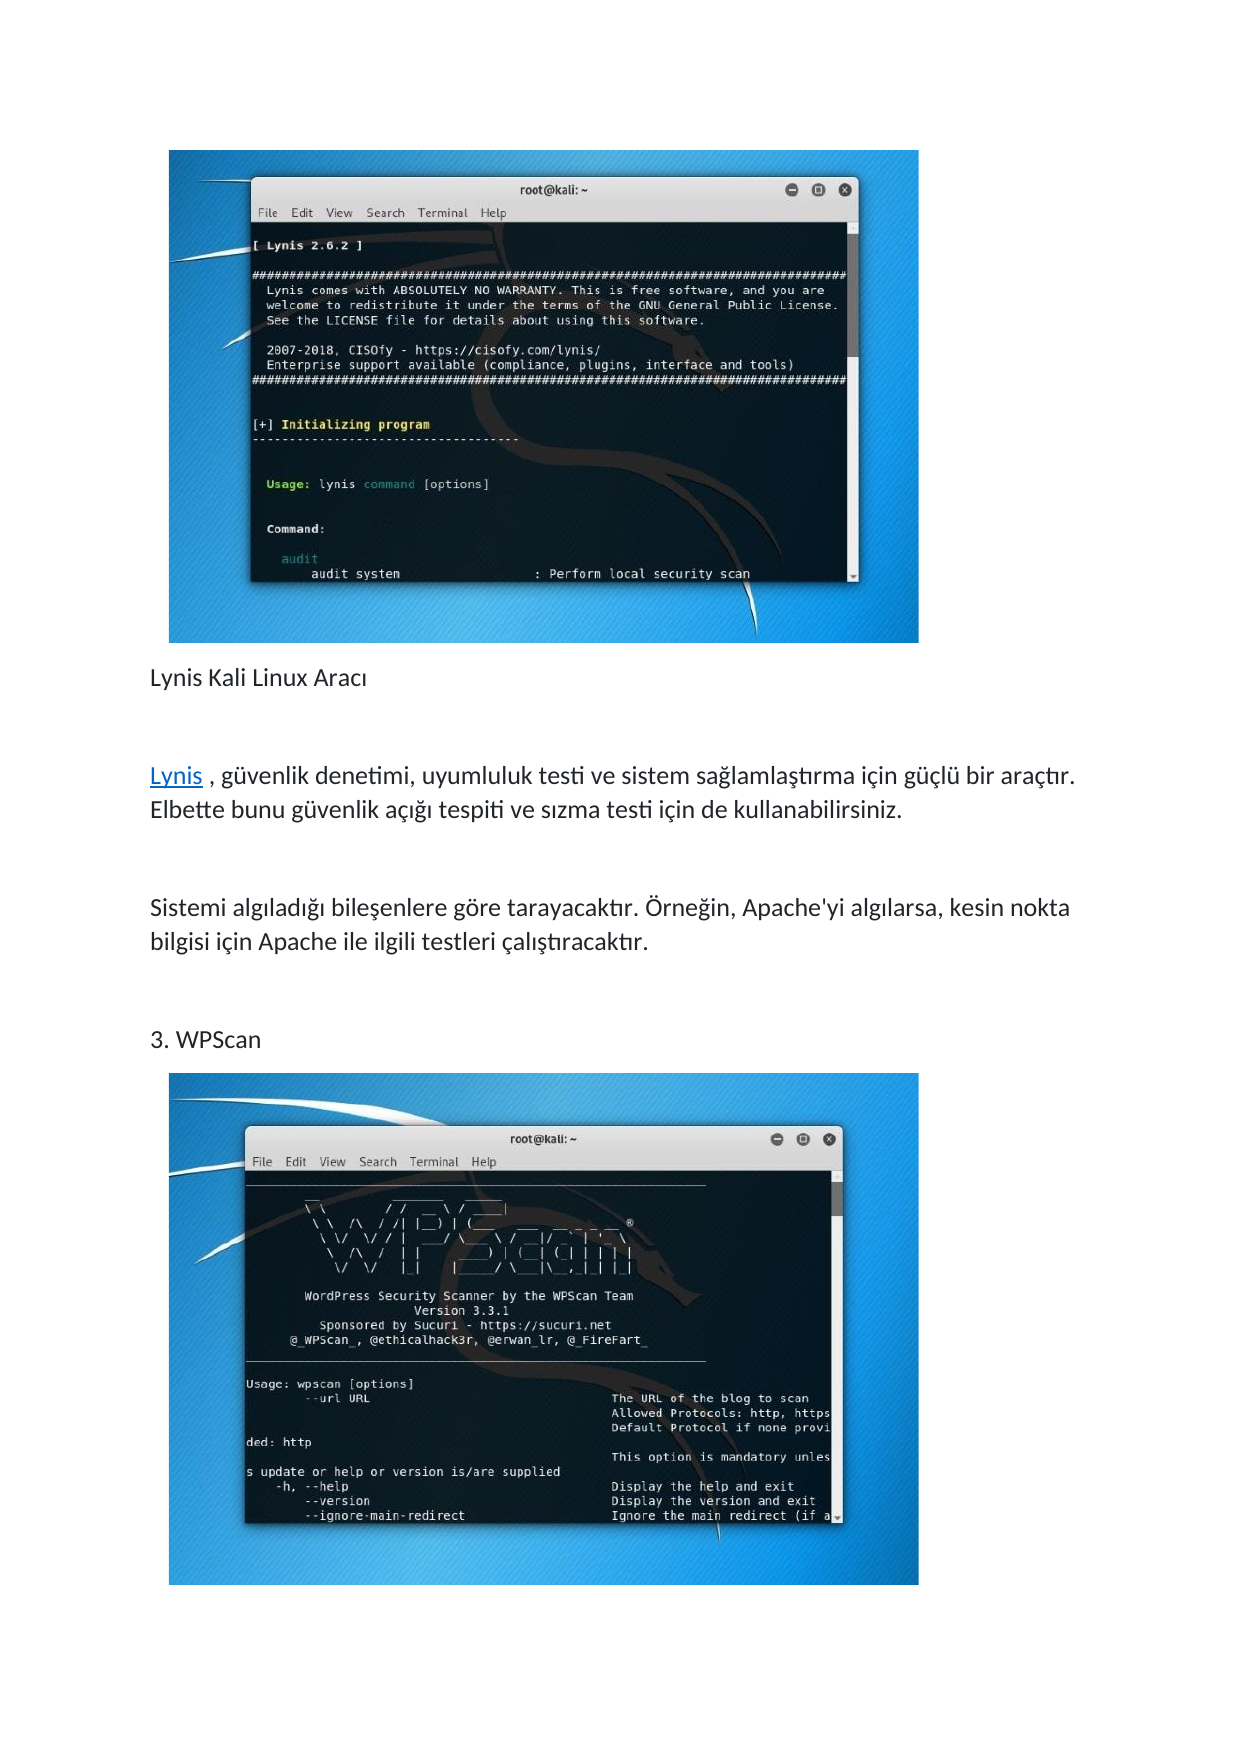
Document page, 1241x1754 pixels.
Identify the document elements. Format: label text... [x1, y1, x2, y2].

text Lynis , güvenlik denetimi, uyumluluk testi ve sistem sağlamlaştırma için güçlü bir araçtır. Elbette bunu güvenlik açığı tespiti ve sızma testi için de kullanabilirsiniz. [150, 759, 1090, 825]
text Sistemi algıladığı bileşenlere göre tarayacaktır. Örneğin, Apache'yi algılarsa, kesin nokta bilgisi için Apache ile ilgili testleri çalıştıracaktır. [150, 891, 1090, 957]
text Lynis Kali Linux Aracı [150, 661, 1090, 693]
text 3. WPScan [150, 1023, 1090, 1055]
